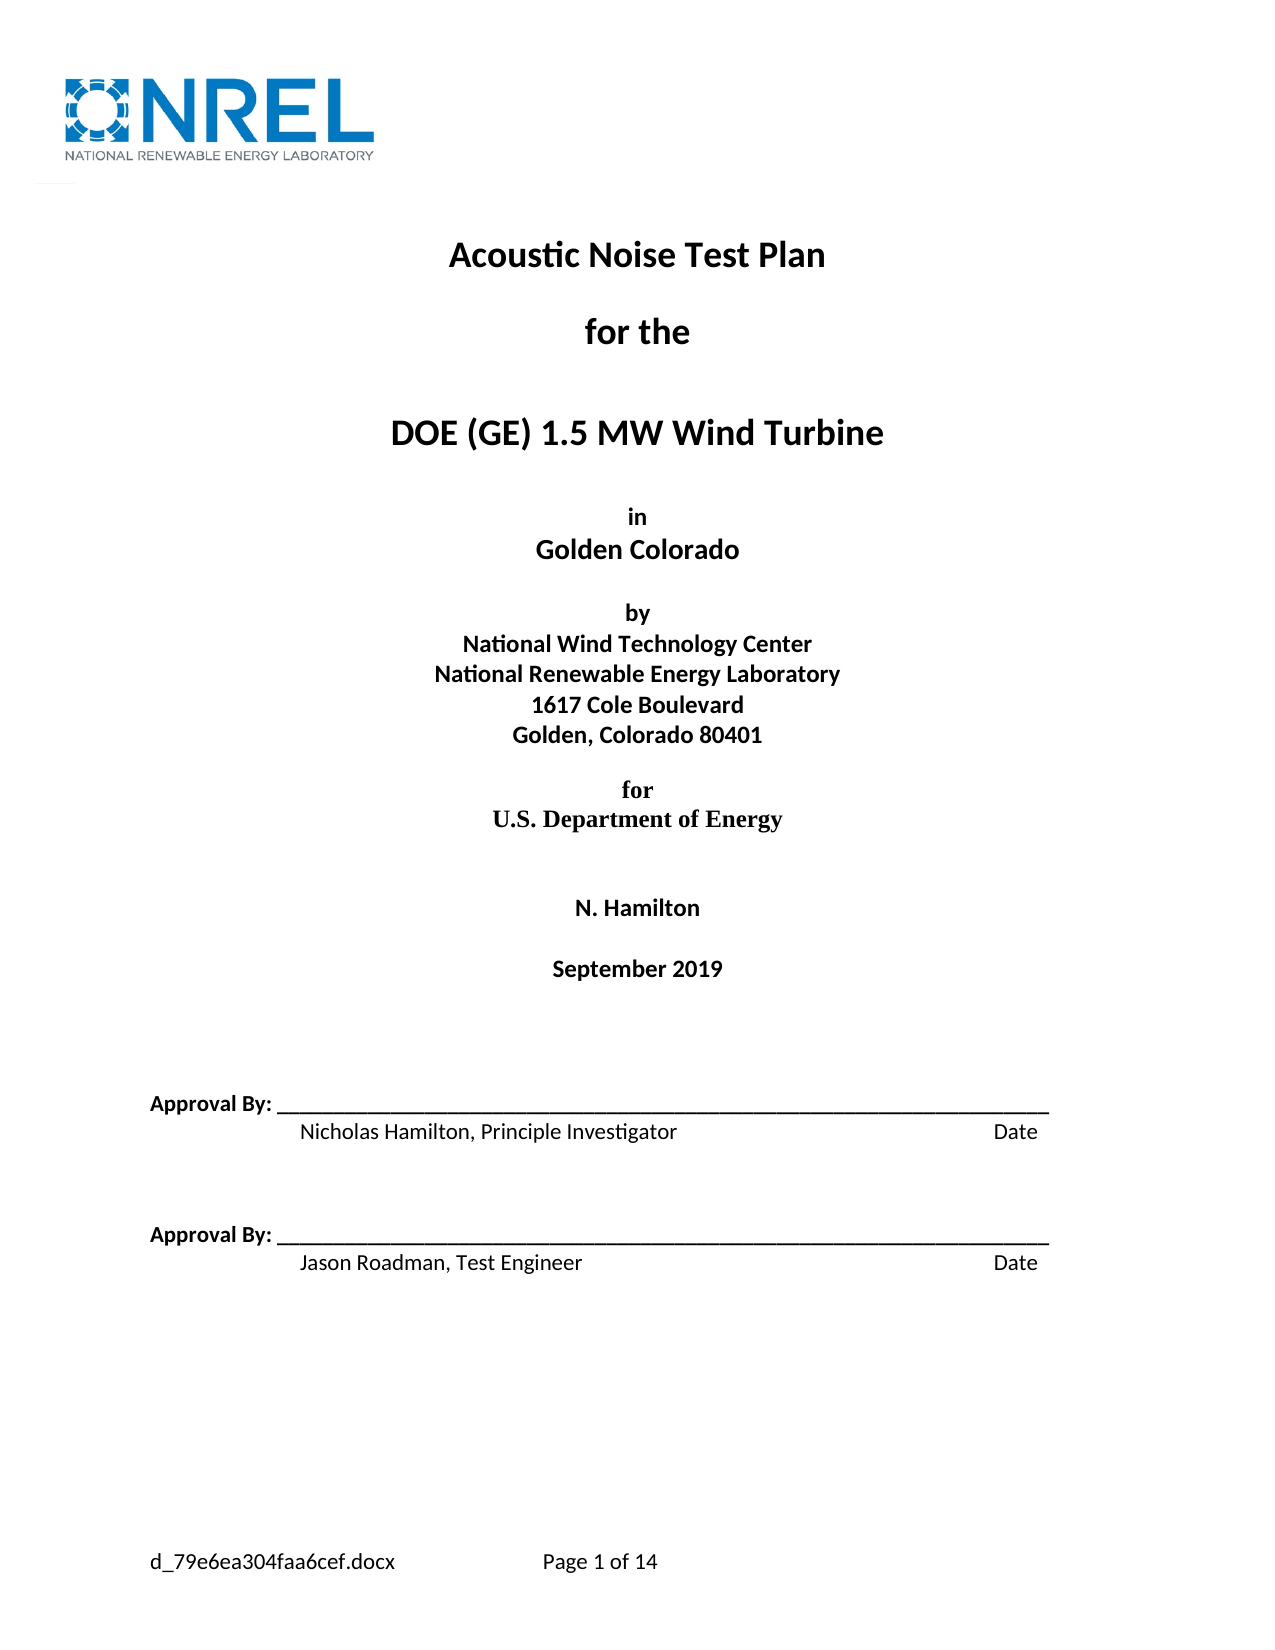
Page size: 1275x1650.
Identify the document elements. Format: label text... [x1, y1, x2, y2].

title for [150, 775, 1125, 804]
text Golden Colorado [150, 531, 1125, 567]
text U.S. Department of Energy [150, 804, 1125, 832]
text Approval By: [150, 1220, 1125, 1248]
text Acoustic Noise Test Plan [150, 231, 1125, 277]
text National Wind Technology Center [150, 628, 1125, 658]
text N. Hamilton [150, 892, 1125, 922]
text 1617 Cole Boulevard [150, 689, 1125, 719]
text Golden, Colorado 80401 [150, 719, 1125, 750]
text Jason Roadman, Test Engineer Date [150, 1248, 1125, 1276]
text September 2019 [150, 953, 1125, 983]
text Approval By: [150, 1089, 1125, 1117]
title DOE (GE) 1.5 MW Wind Turbine [150, 409, 1125, 455]
text National Renewable Energy Laboratory [150, 658, 1125, 689]
picture [33, 49, 410, 184]
text in [150, 501, 1125, 531]
text Nicholas Hamilton, Principle Investigator Date [150, 1117, 1125, 1145]
text by [150, 597, 1125, 628]
text for the [150, 308, 1125, 353]
